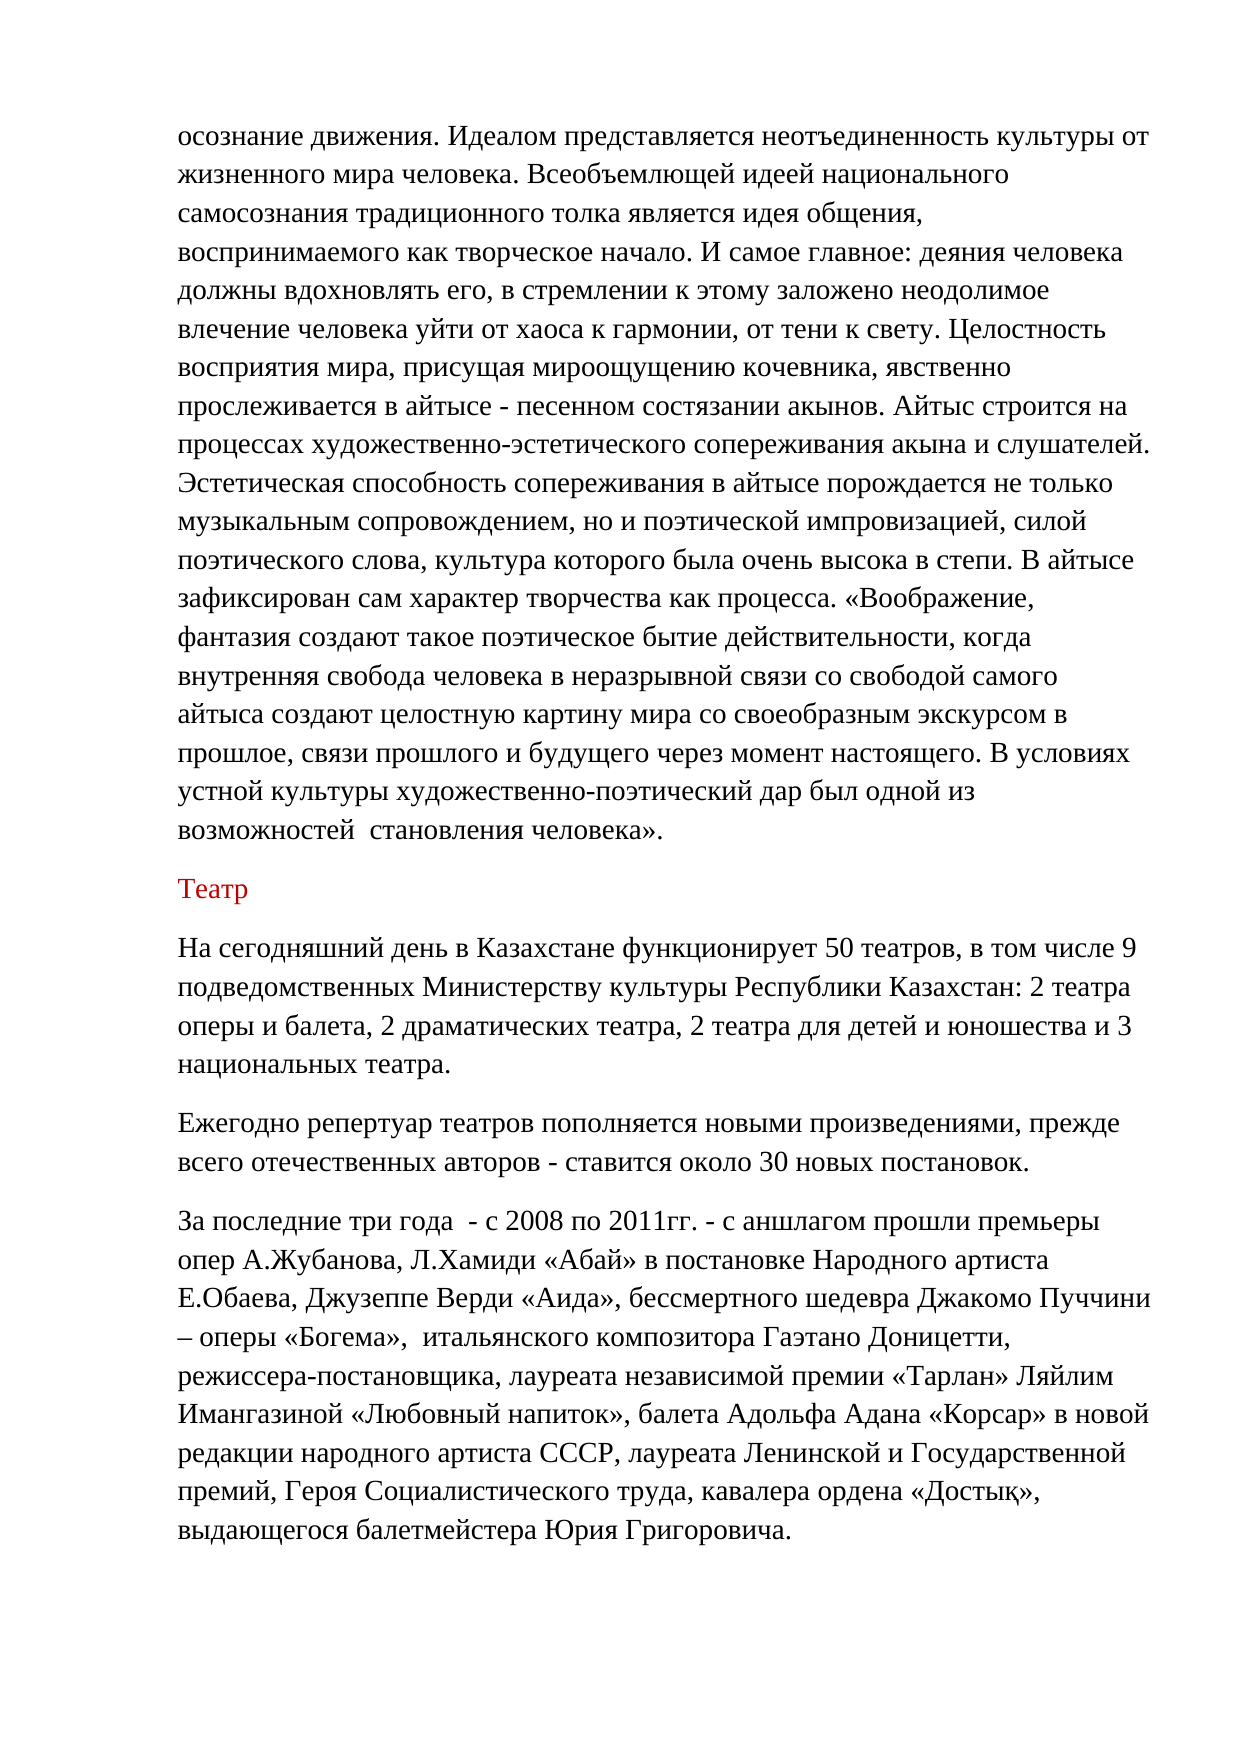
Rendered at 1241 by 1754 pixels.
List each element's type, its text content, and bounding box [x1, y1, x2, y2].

text За последние три года - с 2008 по 2011гг. - с аншлагом прошли премьеры опер А.Жубанова, Л.Хамиди «Абай» в постановке Народного артиста Е.Обаева, Джузеппе Верди «Аида», бессмертного шедевра Джакомо Пуччини – оперы «Богема», итальянского композитора Гаэтано Доницетти, режиссера-постановщика, лауреата независимой премии «Тарлан» Ляйлим Имангазиной «Любовный напиток», балета Адольфа Адана «Корсар» в новой редакции народного артиста СССР, лауреата Ленинской и Государственной премий, Героя Социалистического труда, кавалера ордена «Достық», выдающегося балетмейстера Юрия Григоровича. [177, 1203, 1152, 1545]
text Ежегодно репертуар театров пополняется новыми произведениями, прежде всего отечественных авторов - ставится около 30 новых постановок. [177, 1106, 1152, 1178]
text На сегодняшний день в Казахстане функционирует 50 театров, в том числе 9 подведомственных Министерству культуры Республики Казахстан: 2 театра оперы и балета, 2 драматических театра, 2 театра для детей и юношества и 3 национальных театра. [177, 931, 1152, 1080]
text Театр [177, 871, 1152, 905]
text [177, 118, 1152, 845]
